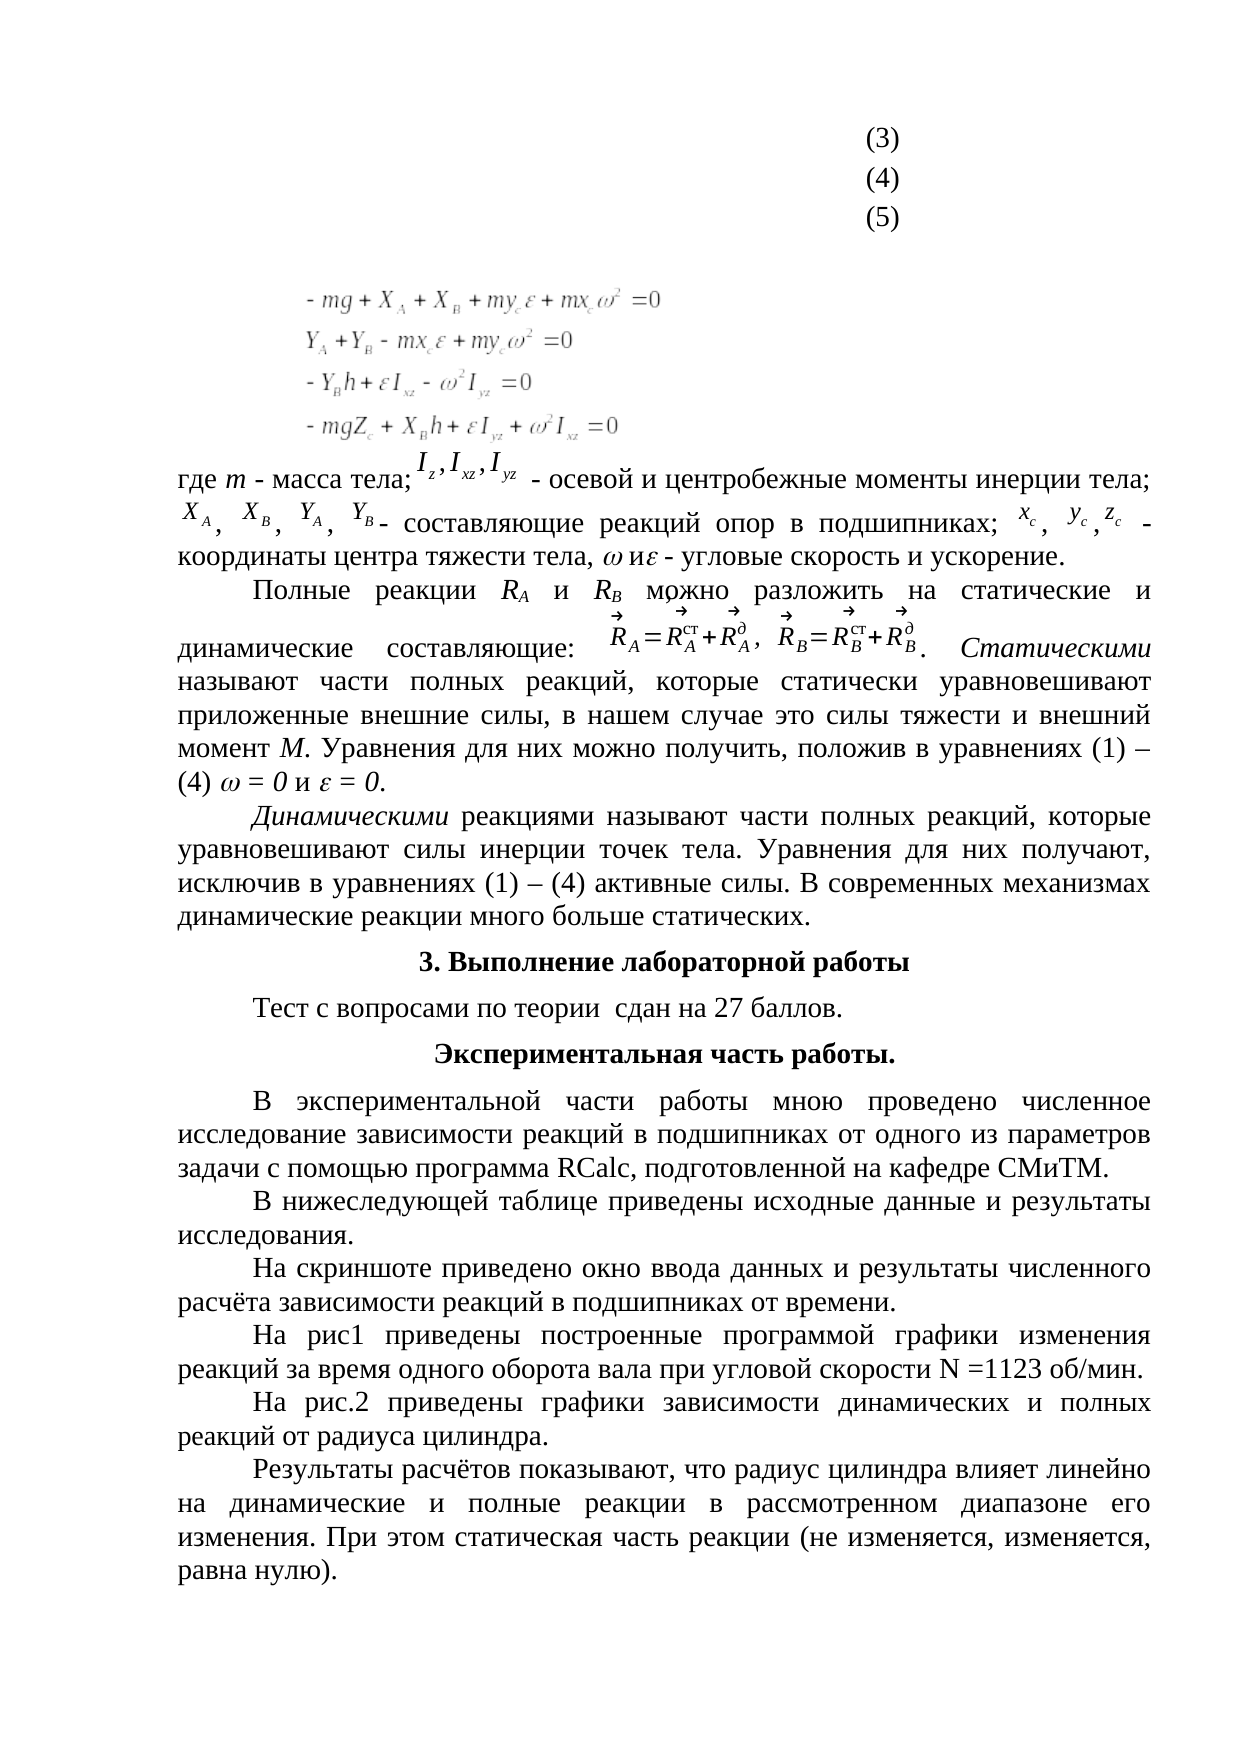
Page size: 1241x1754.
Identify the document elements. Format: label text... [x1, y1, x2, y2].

text На рис1 приведены построенные программой графики изменения реакций за время одного оборота вала при угловой скорости N =1123 об/мин. [177, 1317, 1152, 1384]
text 3. Выполнение лабораторной работы [177, 944, 1152, 978]
text Динамическими реакциями называют части полных реакций, которые уравновешивают силы инерции точек тела. Уравнения для них получают, исключив в уравнениях (1) – (4) активные силы. В современных механизмах динамические реакции много больше статических. [177, 798, 1152, 932]
text В экспериментальной части работы мною проведено численное исследование зависимости реакций в подшипниках от одного из параметров задачи с помощью программа RCalc, подготовленной на кафедре СМиТМ. [177, 1083, 1152, 1183]
text Полные реакции RA и RB можно разложить на статические и динамические составляющие: . Статическими называют части полных реакций, которые статически уравновешивают приложенные внешние силы, в нашем случае это силы тяжести и внешний момент M. Уравнения для них можно получить, положив в уравнениях (1) – (4) = 0 и = 0. [177, 572, 1152, 798]
text Тест с вопросами по теории сдан на 27 баллов. [177, 991, 1152, 1024]
table_cell (4) [854, 158, 1163, 197]
table_cell (5) [854, 197, 1163, 443]
text Экспериментальная часть работы. [177, 1037, 1152, 1070]
table_cell (3) [854, 118, 1163, 158]
text На рис.2 приведены графики зависимости динамических и полных реакций от радиуса цилиндра. [177, 1384, 1152, 1452]
text где m - масса тела; - осевой и центробежные моменты инерции тела; , , , - составляющие реакций опор в подшипниках; , , - координаты центра тяжести тела, и - угловые скорость и ускорение. [177, 443, 1152, 572]
text Результаты расчётов показывают, что радиус цилиндра влияет линейно на динамические и полные реакции в рассмотренном диапазоне его изменения. При этом статическая часть реакции (не изменяется, изменяется, равна нулю). [177, 1452, 1152, 1586]
text На скриншоте приведено окно ввода данных и результаты численного расчёта зависимости реакций в подшипниках от времени. [177, 1250, 1152, 1317]
text В нижеследующей таблице приведены исходные данные и результаты исследования. [177, 1183, 1152, 1250]
